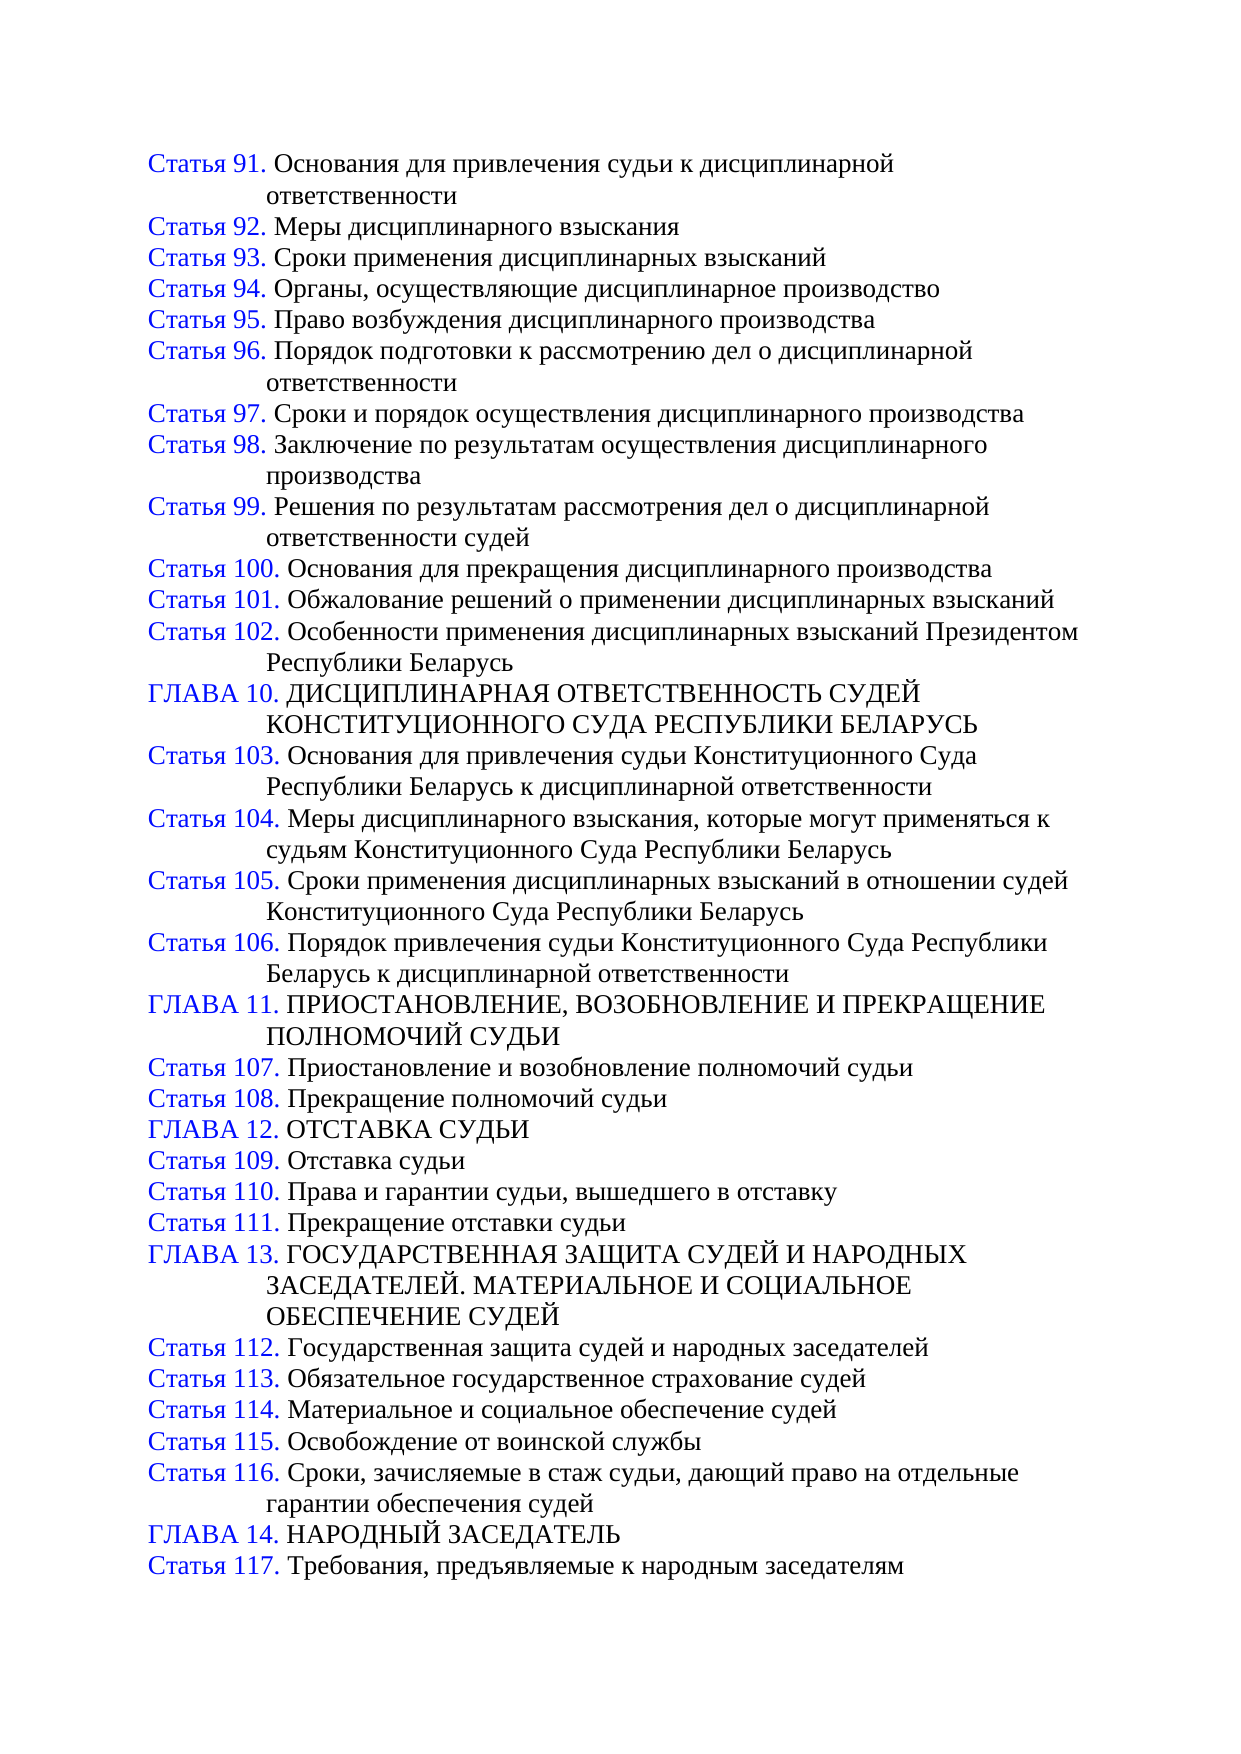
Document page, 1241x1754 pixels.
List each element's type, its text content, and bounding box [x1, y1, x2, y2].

text Статья 103. Основания для привлечения судьи Конституционного Суда Республики Беларусь к дисциплинарной ответственности [148, 739, 1093, 802]
text Статья 96. Порядок подготовки к рассмотрению дел о дисциплинарной ответственности [148, 334, 1093, 397]
text Статья 117. Требования, предъявляемые к народным заседателям [148, 1549, 1093, 1580]
text Статья 109. Отставка судьи [148, 1144, 1093, 1175]
text Статья 105. Сроки применения дисциплинарных взысканий в отношении судей Конституционного Суда Республики Беларусь [148, 864, 1093, 926]
text ГЛАВА 11. ПРИОСТАНОВЛЕНИЕ, ВОЗОБНОВЛЕНИЕ И ПРЕКРАЩЕНИЕ ПОЛНОМОЧИЙ СУДЬИ [148, 988, 1093, 1051]
text Статья 107. Приостановление и возобновление полномочий судьи [148, 1051, 1093, 1082]
text Статья 99. Решения по результатам рассмотрения дел о дисциплинарной ответственности судей [148, 490, 1093, 552]
text Статья 106. Порядок привлечения судьи Конституционного Суда Республики Беларусь к дисциплинарной ответственности [148, 926, 1093, 988]
text Статья 108. Прекращение полномочий судьи [148, 1082, 1093, 1113]
text ГЛАВА 12. ОТСТАВКА СУДЬИ [148, 1113, 1093, 1144]
text Статья 113. Обязательное государственное страхование судей [148, 1362, 1093, 1393]
text Статья 95. Право возбуждения дисциплинарного производства [148, 303, 1093, 334]
text Статья 110. Права и гарантии судьи, вышедшего в отставку [148, 1175, 1093, 1207]
text Статья 116. Сроки, зачисляемые в стаж судьи, дающий право на отдельные гарантии обеспечения судей [148, 1456, 1093, 1518]
text Статья 102. Особенности применения дисциплинарных взысканий Президентом Республики Беларусь [148, 615, 1093, 677]
text Статья 112. Государственная защита судей и народных заседателей [148, 1331, 1093, 1362]
text ГЛАВА 10. ДИСЦИПЛИНАРНАЯ ОТВЕТСТВЕННОСТЬ СУДЕЙ КОНСТИТУЦИОННОГО СУДА РЕСПУБЛИКИ БЕЛАРУСЬ [148, 677, 1093, 739]
text Статья 92. Меры дисциплинарного взыскания [148, 210, 1093, 241]
text Статья 111. Прекращение отставки судьи [148, 1207, 1093, 1238]
text Статья 93. Сроки применения дисциплинарных взысканий [148, 241, 1093, 272]
text Статья 115. Освобождение от воинской службы [148, 1424, 1093, 1456]
text Статья 98. Заключение по результатам осуществления дисциплинарного производства [148, 428, 1093, 490]
text ГЛАВА 13. ГОСУДАРСТВЕННАЯ ЗАЩИТА СУДЕЙ И НАРОДНЫХ ЗАСЕДАТЕЛЕЙ. МАТЕРИАЛЬНОЕ И СОЦИАЛЬНОЕ ОБЕСПЕЧЕНИЕ СУДЕЙ [148, 1238, 1093, 1331]
text Статья 101. Обжалование решений о применении дисциплинарных взысканий [148, 584, 1093, 615]
text Статья 94. Органы, осуществляющие дисциплинарное производство [148, 272, 1093, 303]
text Статья 91. Основания для привлечения судьи к дисциплинарной ответственности [148, 148, 1093, 210]
text Статья 97. Сроки и порядок осуществления дисциплинарного производства [148, 397, 1093, 428]
text Статья 104. Меры дисциплинарного взыскания, которые могут применяться к судьям Конституционного Суда Республики Беларусь [148, 802, 1093, 864]
text Статья 114. Материальное и социальное обеспечение судей [148, 1393, 1093, 1424]
text Статья 100. Основания для прекращения дисциплинарного производства [148, 552, 1093, 584]
text ГЛАВА 14. НАРОДНЫЙ ЗАСЕДАТЕЛЬ [148, 1518, 1093, 1549]
